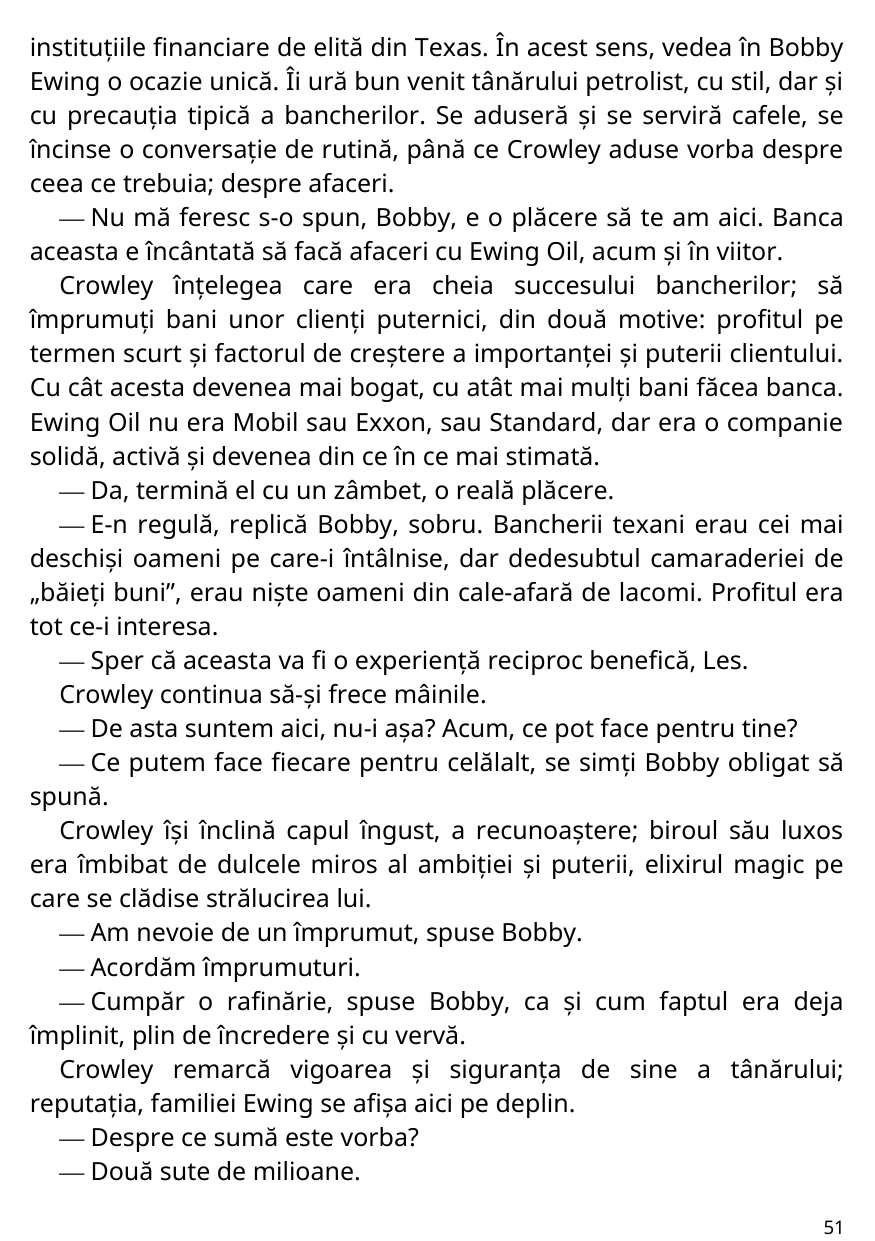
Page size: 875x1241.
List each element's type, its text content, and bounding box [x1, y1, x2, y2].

text Crowley își înclină capul îngust, a recunoaștere; biroul său luxos era îmbibat de dulcele miros al ambiției și puterii, elixirul magic pe care se clădise strălucirea lui. [29, 813, 844, 915]
text Crowley remarcă vigoarea și siguranța de sine a tânărului; reputația, familiei Ewing se afișa aici pe deplin. [29, 1051, 844, 1119]
text Crowley înțelegea care era cheia succesului bancherilor; să împrumuți bani unor clienți puternici, din două motive: profitul pe termen scurt și factorul de creștere a importanței și puterii clientului. Cu cât acesta devenea mai bogat, cu atât mai mulți bani făcea banca. Ewing Oil nu era Mobil sau Exxon, sau Standard, dar era o companie solidă, activă și devenea din ce în ce mai stimată. [29, 268, 844, 472]
text — Două sute de milioane. [29, 1153, 844, 1188]
text — Am nevoie de un împrumut, spuse Bobby. [29, 915, 844, 949]
text — Da, termină el cu un zâmbet, o reală plăcere. [29, 472, 844, 506]
text — E-n regulă, replică Bobby, sobru. Bancherii texani erau cei mai deschiși oameni pe care-i întâlnise, dar dedesubtul camaraderiei de „băieți buni”, erau niște oameni din cale-afară de lacomi. Profitul era tot ce-i interesa. [29, 506, 844, 643]
text — Ce putem face fiecare pentru celălalt, se simți Bobby obligat să spună. [29, 745, 844, 813]
text — Acordăm împrumuturi. [29, 949, 844, 983]
text — Sper că aceasta va fi o experiență reciproc benefică, Les. [29, 643, 844, 677]
text — Cumpăr o rafinărie, spuse Bobby, ca și cum faptul era deja împlinit, plin de încredere și cu vervă. [29, 983, 844, 1051]
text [29, 29, 844, 200]
text — Nu mă feresc s-o spun, Bobby, e o plăcere să te am aici. Banca aceasta e încântată să facă afaceri cu Ewing Oil, acum și în viitor. [29, 200, 844, 268]
text — De asta suntem aici, nu-i așa? Acum, ce pot face pentru tine? [29, 711, 844, 745]
text Crowley continua să-și frece mâinile. [29, 677, 844, 711]
text — Despre ce sumă este vorba? [29, 1119, 844, 1153]
